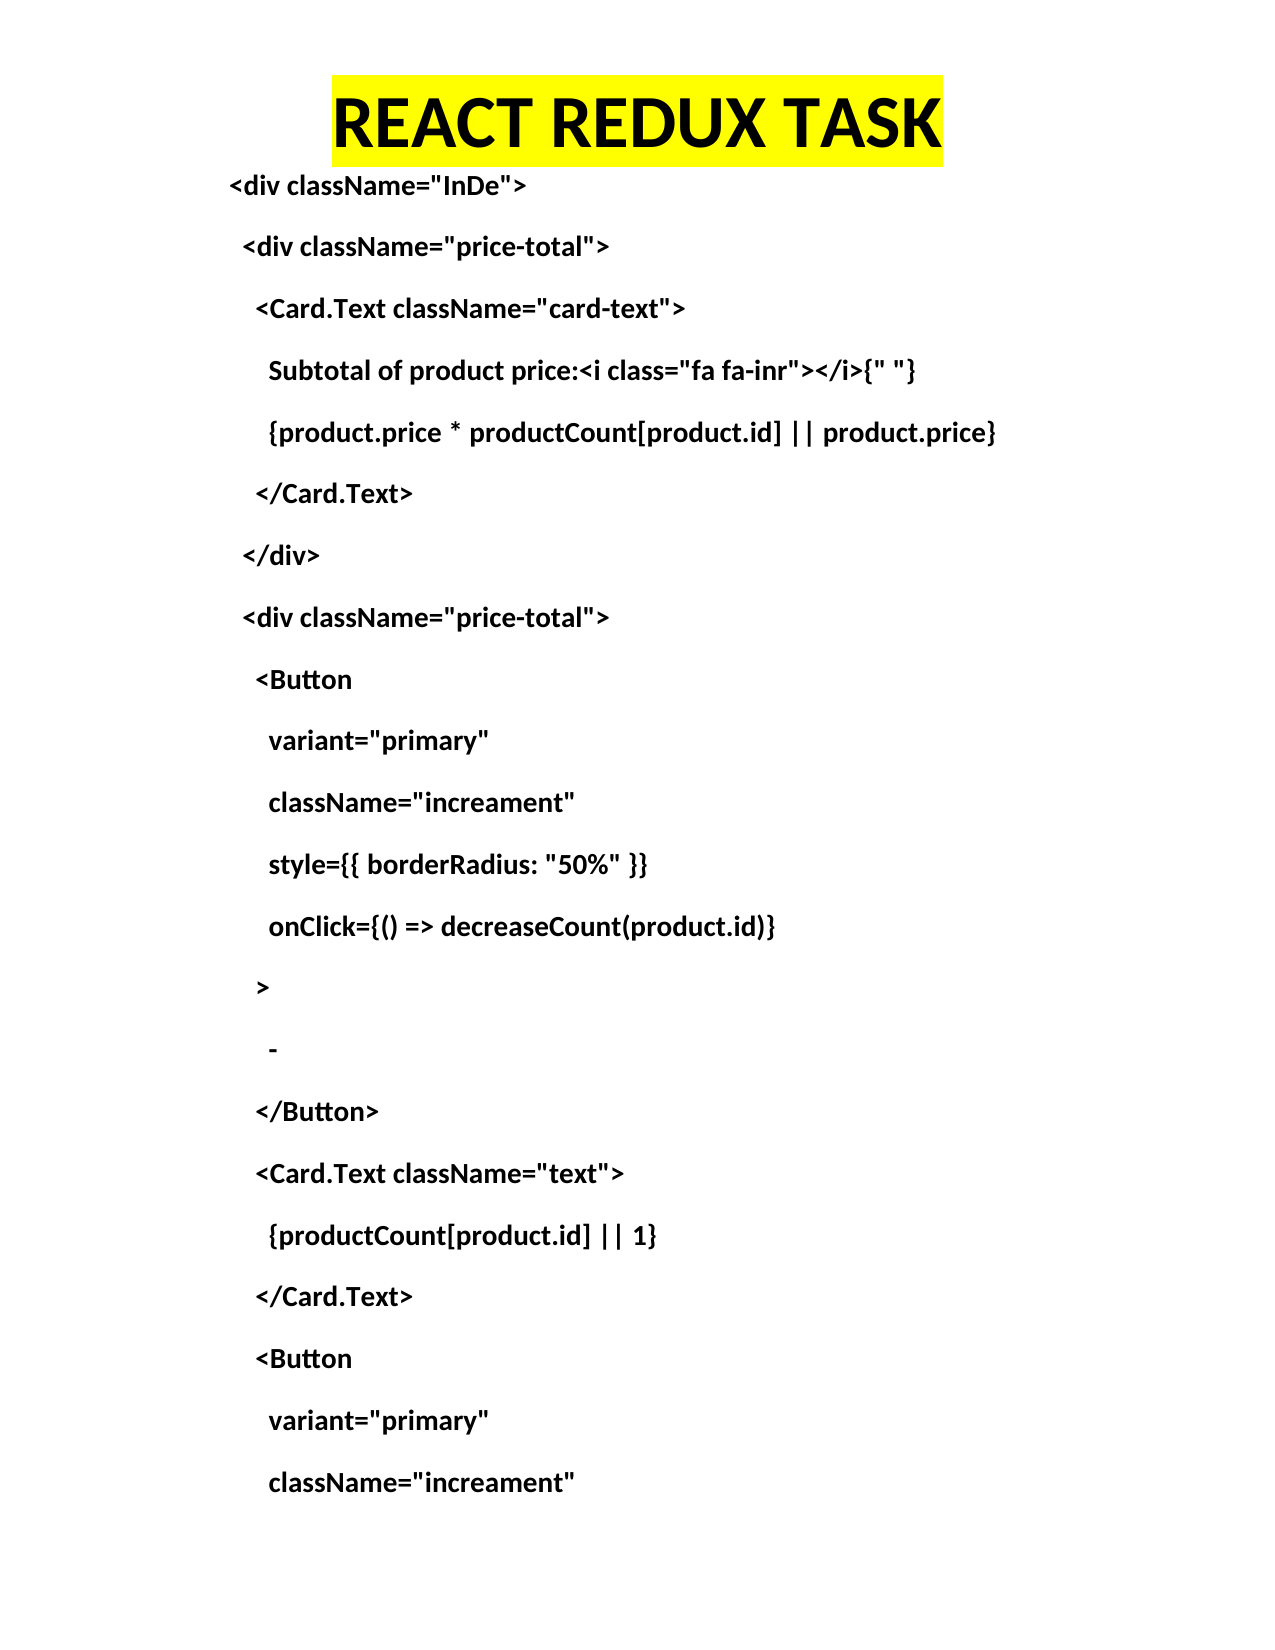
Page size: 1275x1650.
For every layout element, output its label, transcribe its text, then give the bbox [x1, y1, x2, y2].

text {productCount[product.id] || 1} [150, 1217, 1125, 1252]
text Subtotal of product price:<i class="fa fa-inr"></i>{" "} [150, 352, 1125, 387]
text <div className="price-total"> [150, 599, 1125, 634]
text <Card.Text className="text"> [150, 1155, 1125, 1191]
text variant="primary" [150, 1402, 1125, 1438]
text style={{ borderRadius: "50%" }} [150, 846, 1125, 882]
text <div className="InDe"> [150, 167, 1125, 202]
text className="increament" [150, 1464, 1125, 1499]
text {product.price * productCount[product.id] || product.price} [150, 414, 1125, 449]
text <Button [150, 1340, 1125, 1376]
text onClick={() => decreaseCount(product.id)} [150, 908, 1125, 943]
text </Card.Text> [150, 1278, 1125, 1314]
text </Button> [150, 1093, 1125, 1129]
text <Button [150, 661, 1125, 696]
text className="increament" [150, 784, 1125, 820]
text > [150, 969, 1125, 1005]
text <Card.Text className="card-text"> [150, 290, 1125, 326]
text variant="primary" [150, 722, 1125, 758]
text - [150, 1031, 1125, 1067]
text <div className="price-total"> [150, 228, 1125, 264]
text </Card.Text> [150, 475, 1125, 511]
text </div> [150, 537, 1125, 573]
